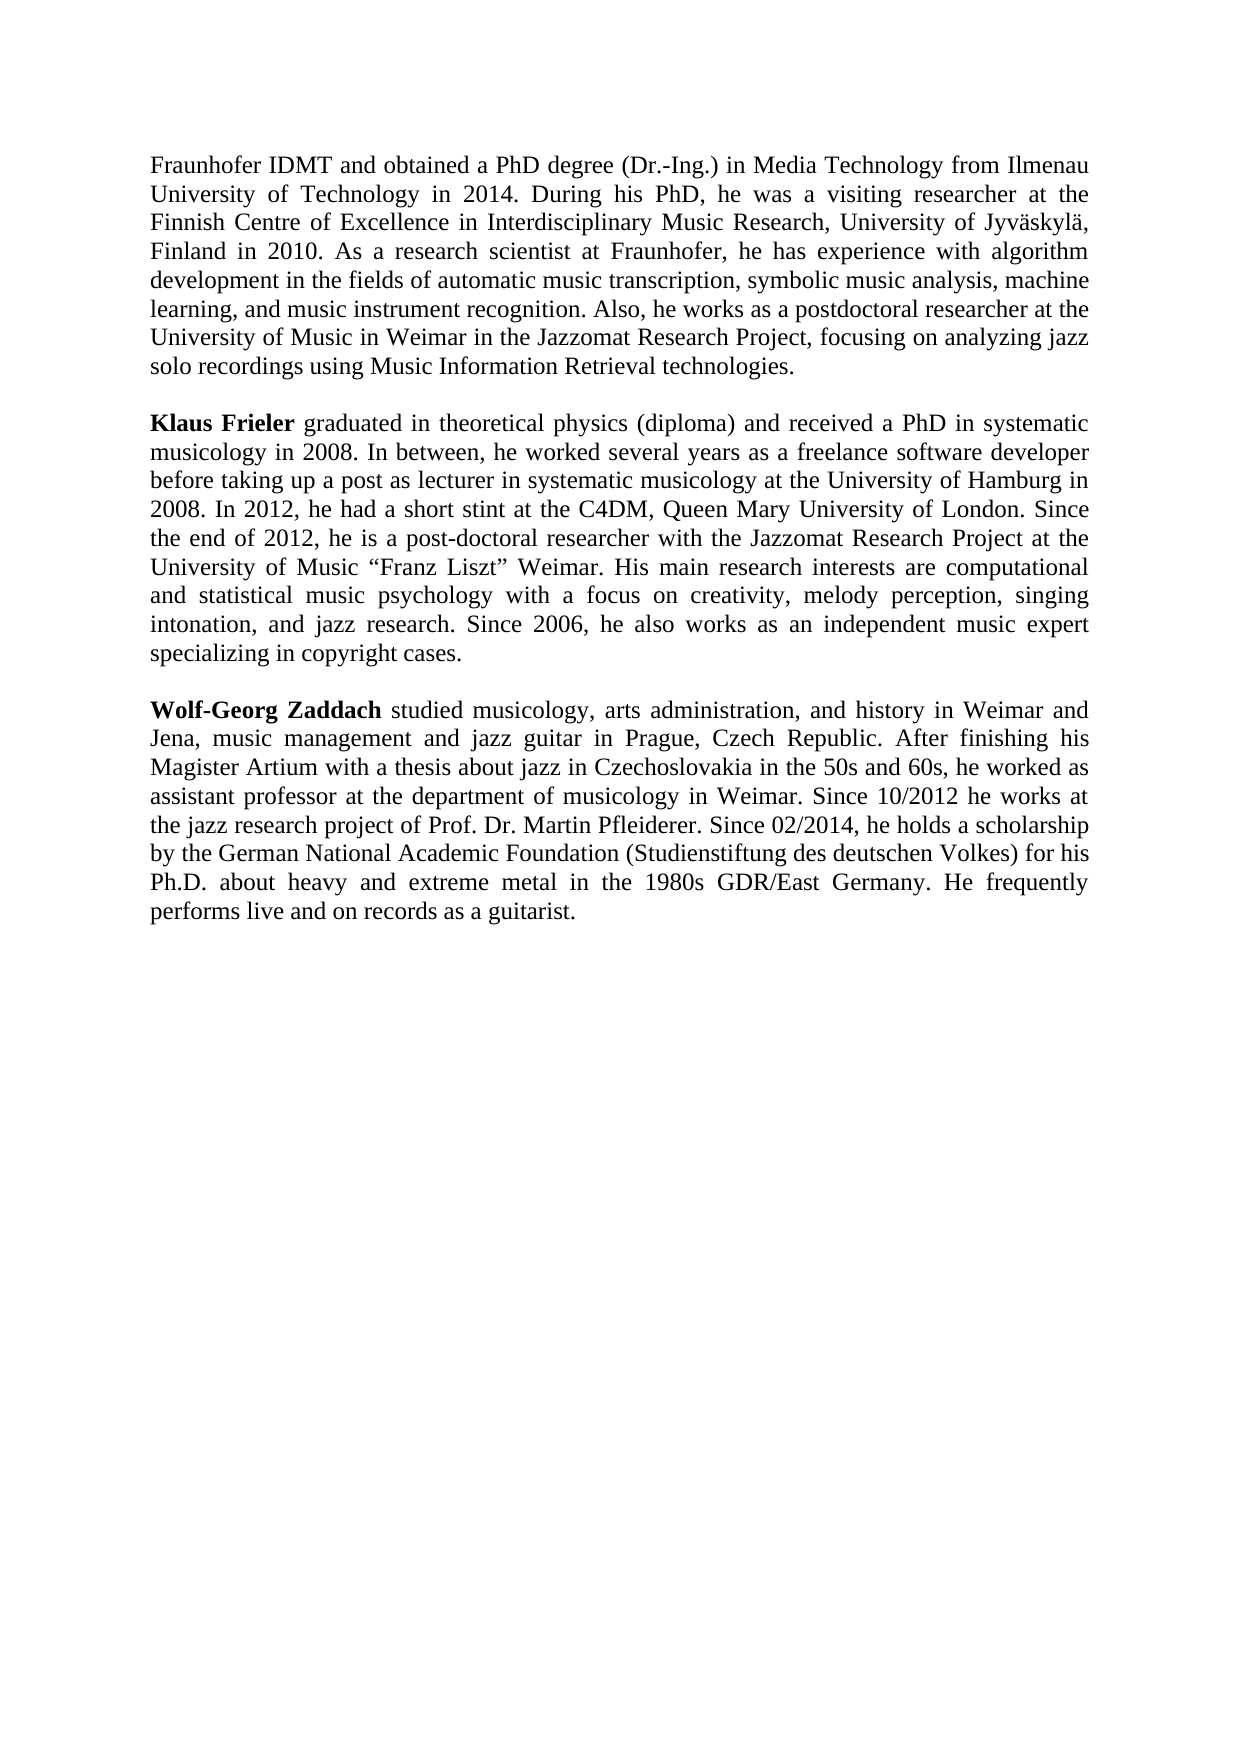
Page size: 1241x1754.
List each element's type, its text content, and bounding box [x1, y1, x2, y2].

text Wolf-Georg Zaddach studied musicology, arts administration, and history in Weimar and Jena, music management and jazz guitar in Prague, Czech Republic. After finishing his Magister Artium with a thesis about jazz in Czechoslovakia in the 50s and 60s, he worked as assistant professor at the department of musicology in Weimar. Since 10/2012 he works at the jazz research project of Prof. Dr. Martin Pfleiderer. Since 02/2014, he holds a scholarship by the German National Academic Foundation (Studienstiftung des deutschen Volkes) for his Ph.D. about heavy and extreme metal in the 1980s GDR/East Germany. He frequently performs live and on records as a guitarist. [150, 695, 1090, 925]
text Klaus Frieler graduated in theoretical physics (diploma) and received a PhD in systematic musicology in 2008. In between, he worked several years as a freelance software developer before taking up a post as lecturer in systematic musicology at the University of Hamburg in 2008. In 2012, he had a short stint at the C4DM, Queen Mary University of London. Since the end of 2012, he is a post-doctoral researcher with the Jazzomat Research Project at the University of Music “Franz Liszt” Weimar. His main research interests are computational and statistical music psychology with a focus on creativity, melody perception, singing intonation, and jazz research. Since 2006, he also works as an independent music expert specializing in copyright cases. [150, 408, 1090, 667]
